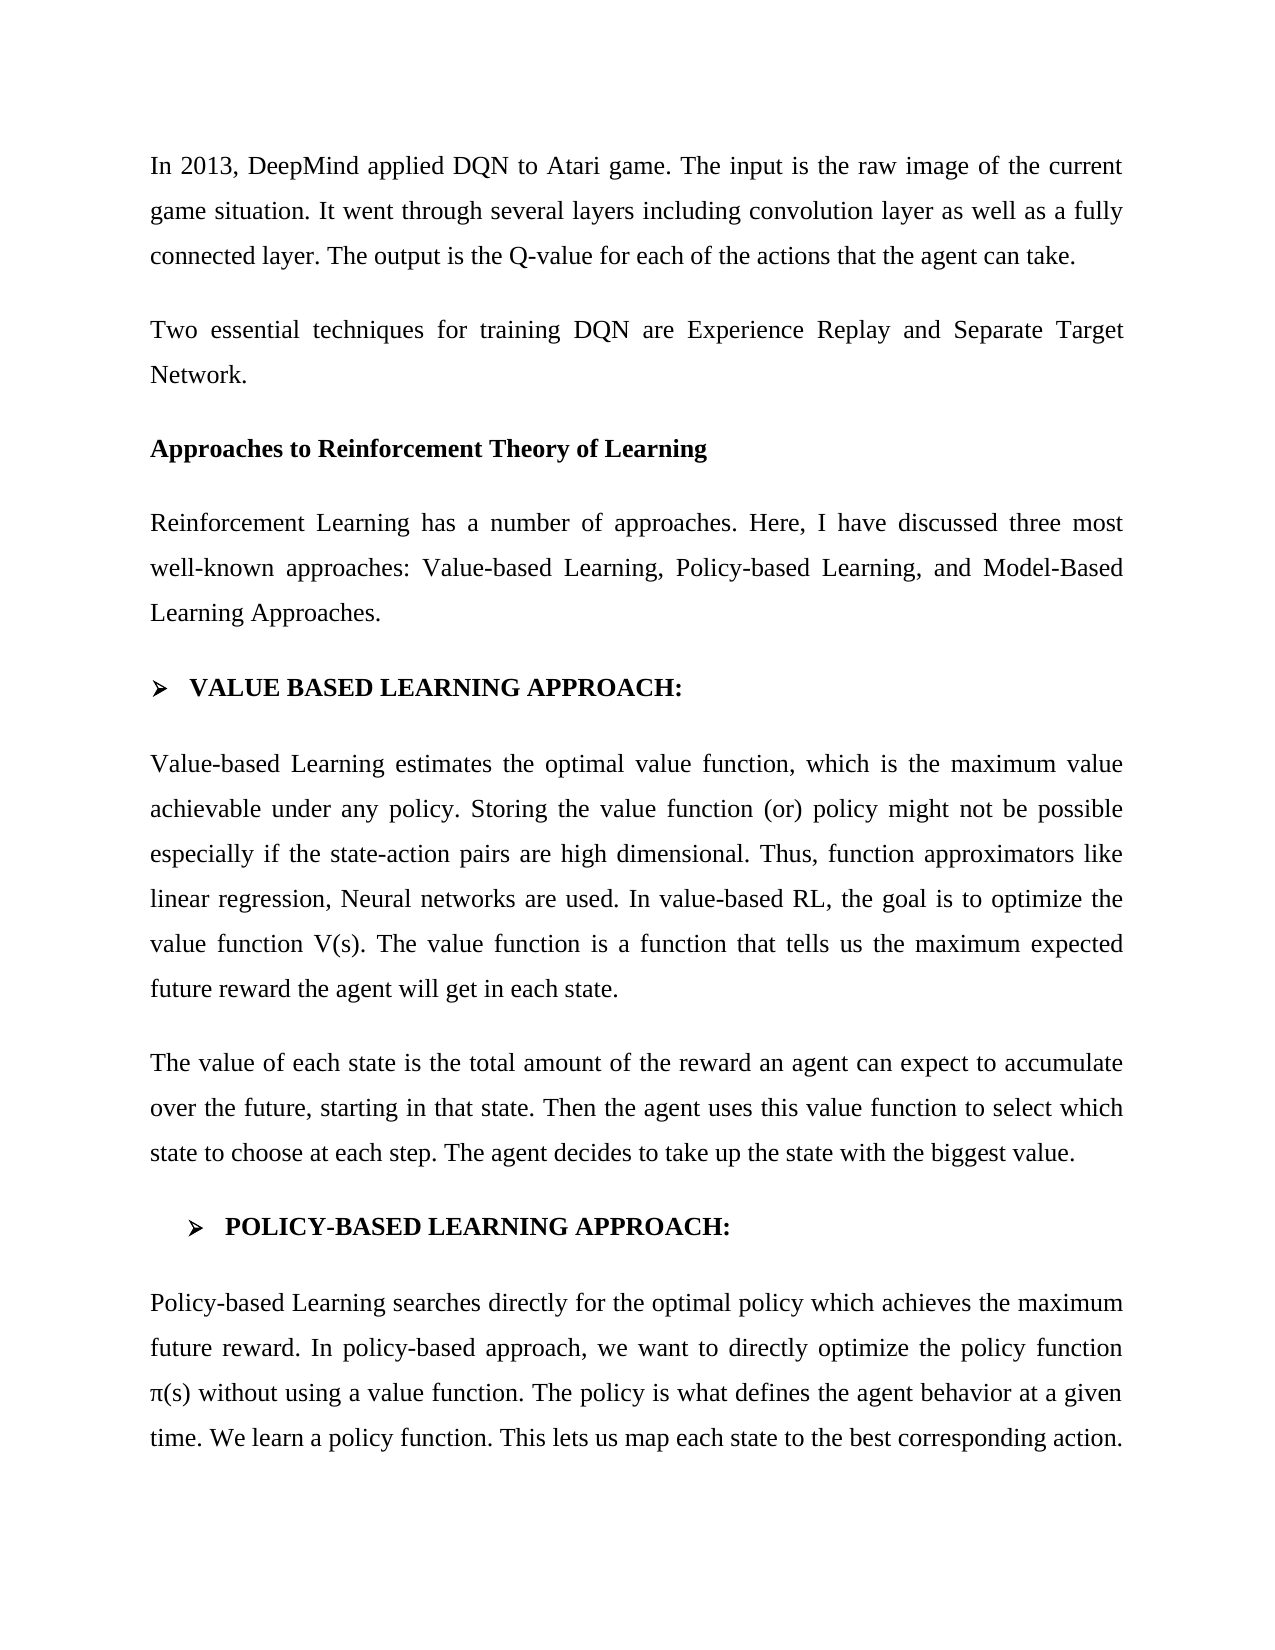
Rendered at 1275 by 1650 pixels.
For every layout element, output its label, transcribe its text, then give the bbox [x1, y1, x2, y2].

subtitle Approaches to Reinforcement Theory of Learning [150, 433, 1125, 463]
subtitle Value Based Learning Approach: [152, 672, 1125, 702]
subtitle In 2013, DeepMind applied DQN to Atari game. The input is the raw image of the current game situation. It went through several layers including convolution layer as well as a fully connected layer. The output is the Q-value for each of the actions that the agent can take. [150, 150, 1125, 270]
text Two essential techniques for training DQN are Experience Replay and Separate Target Network. [150, 314, 1125, 389]
text Reinforcement Learning has a number of approaches. Here, I have discussed three most well-known approaches: Value-based Learning, Policy-based Learning, and Model-Based Learning Approaches. [150, 507, 1125, 627]
subtitle Policy-Based Learning Approach: [187, 1211, 1125, 1241]
text The value of each state is the total amount of the reward an agent can expect to accumulate over the future, starting in that state. Then the agent uses this value function to select which state to choose at each step. The agent decides to take up the state with the biggest value. [150, 1047, 1125, 1167]
text Policy-based Learning searches directly for the optimal policy which achieves the maximum future reward. In policy-based approach, we want to directly optimize the policy function π(s) without using a value function. The policy is what defines the agent behavior at a given time. We learn a policy function. This lets us map each state to the best corresponding action. [150, 1287, 1125, 1452]
text Value-based Learning estimates the optimal value function, which is the maximum value achievable under any policy. Storing the value function (or) policy might not be possible especially if the state-action pairs are high dimensional. Thus, function approximators like linear regression, Neural networks are used. In value-based RL, the goal is to optimize the value function V(s). The value function is a function that tells us the maximum expected future reward the agent will get in each state. [150, 748, 1125, 1003]
